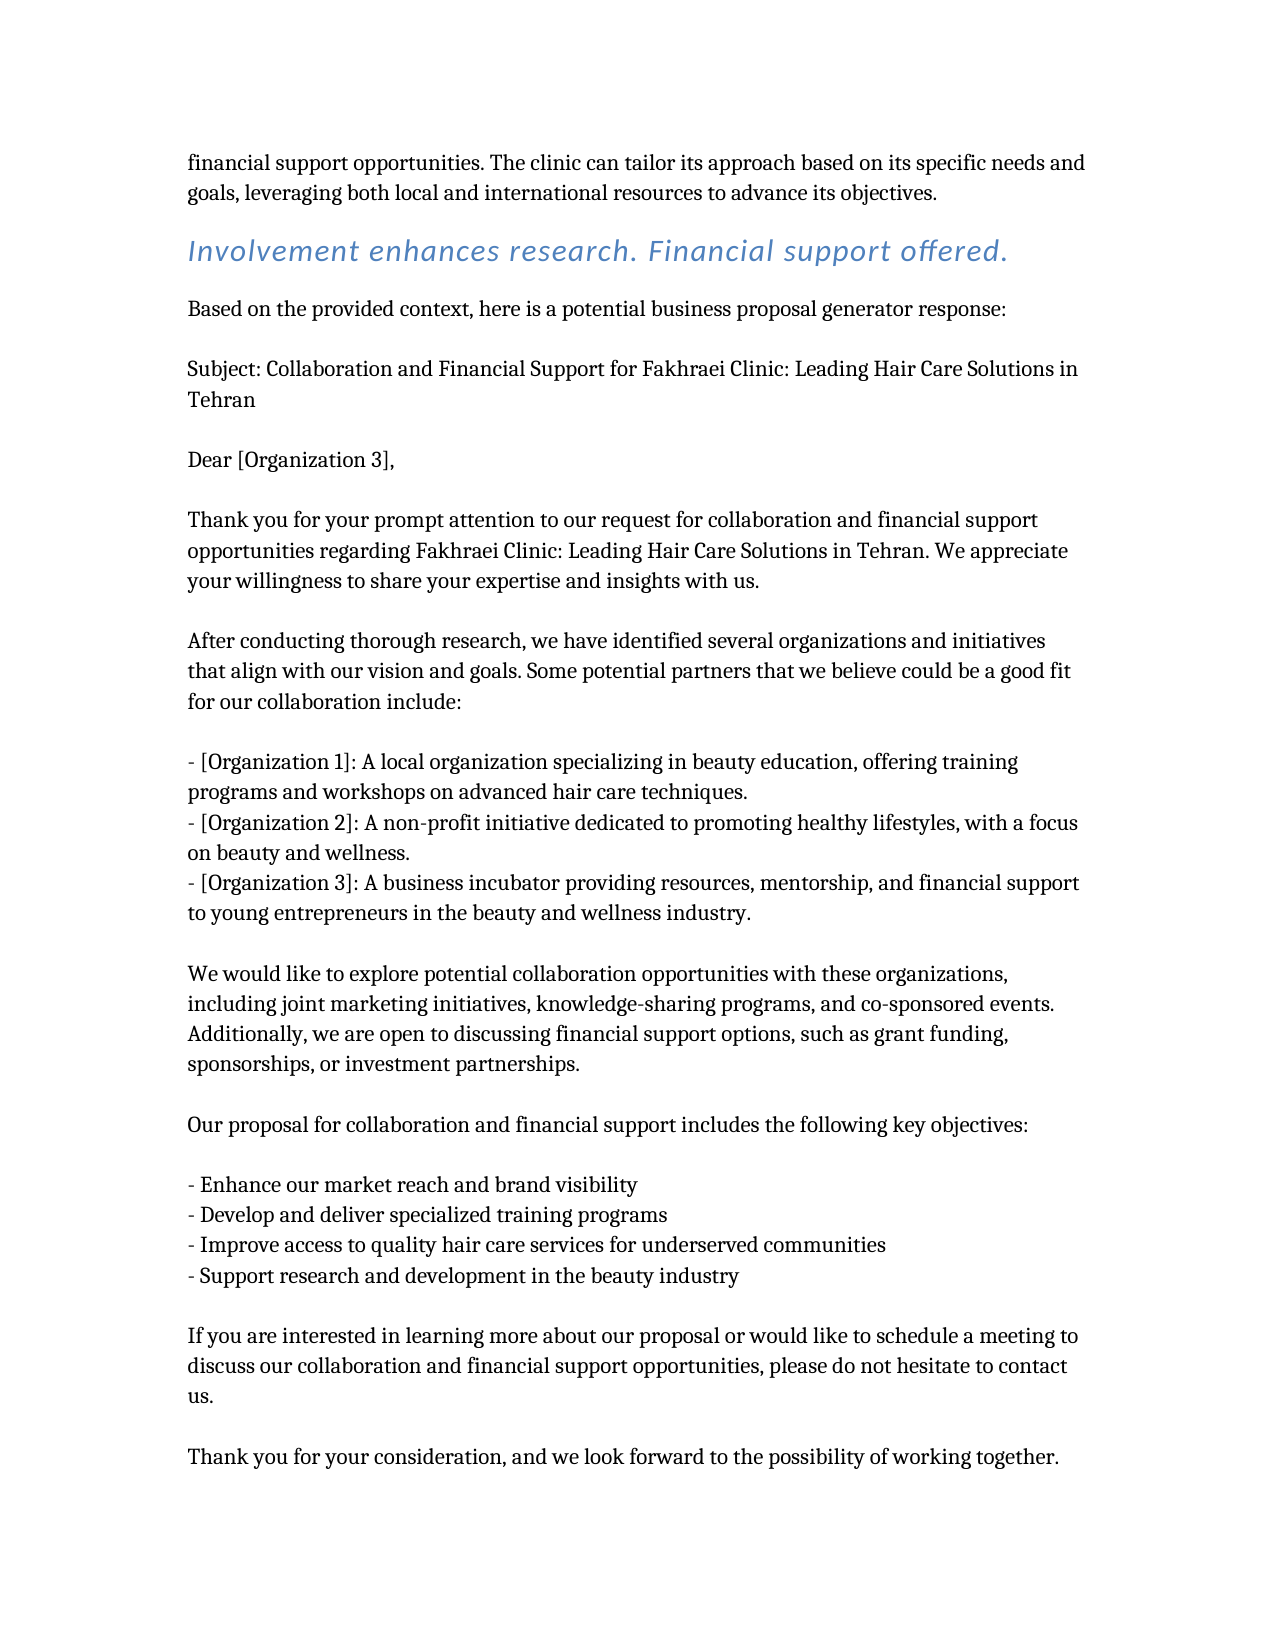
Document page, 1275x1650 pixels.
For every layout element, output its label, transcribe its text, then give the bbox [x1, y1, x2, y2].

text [187, 150, 1087, 207]
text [187, 296, 1087, 1470]
subtitle Involvement enhances research. Financial support offered. [187, 231, 1087, 269]
